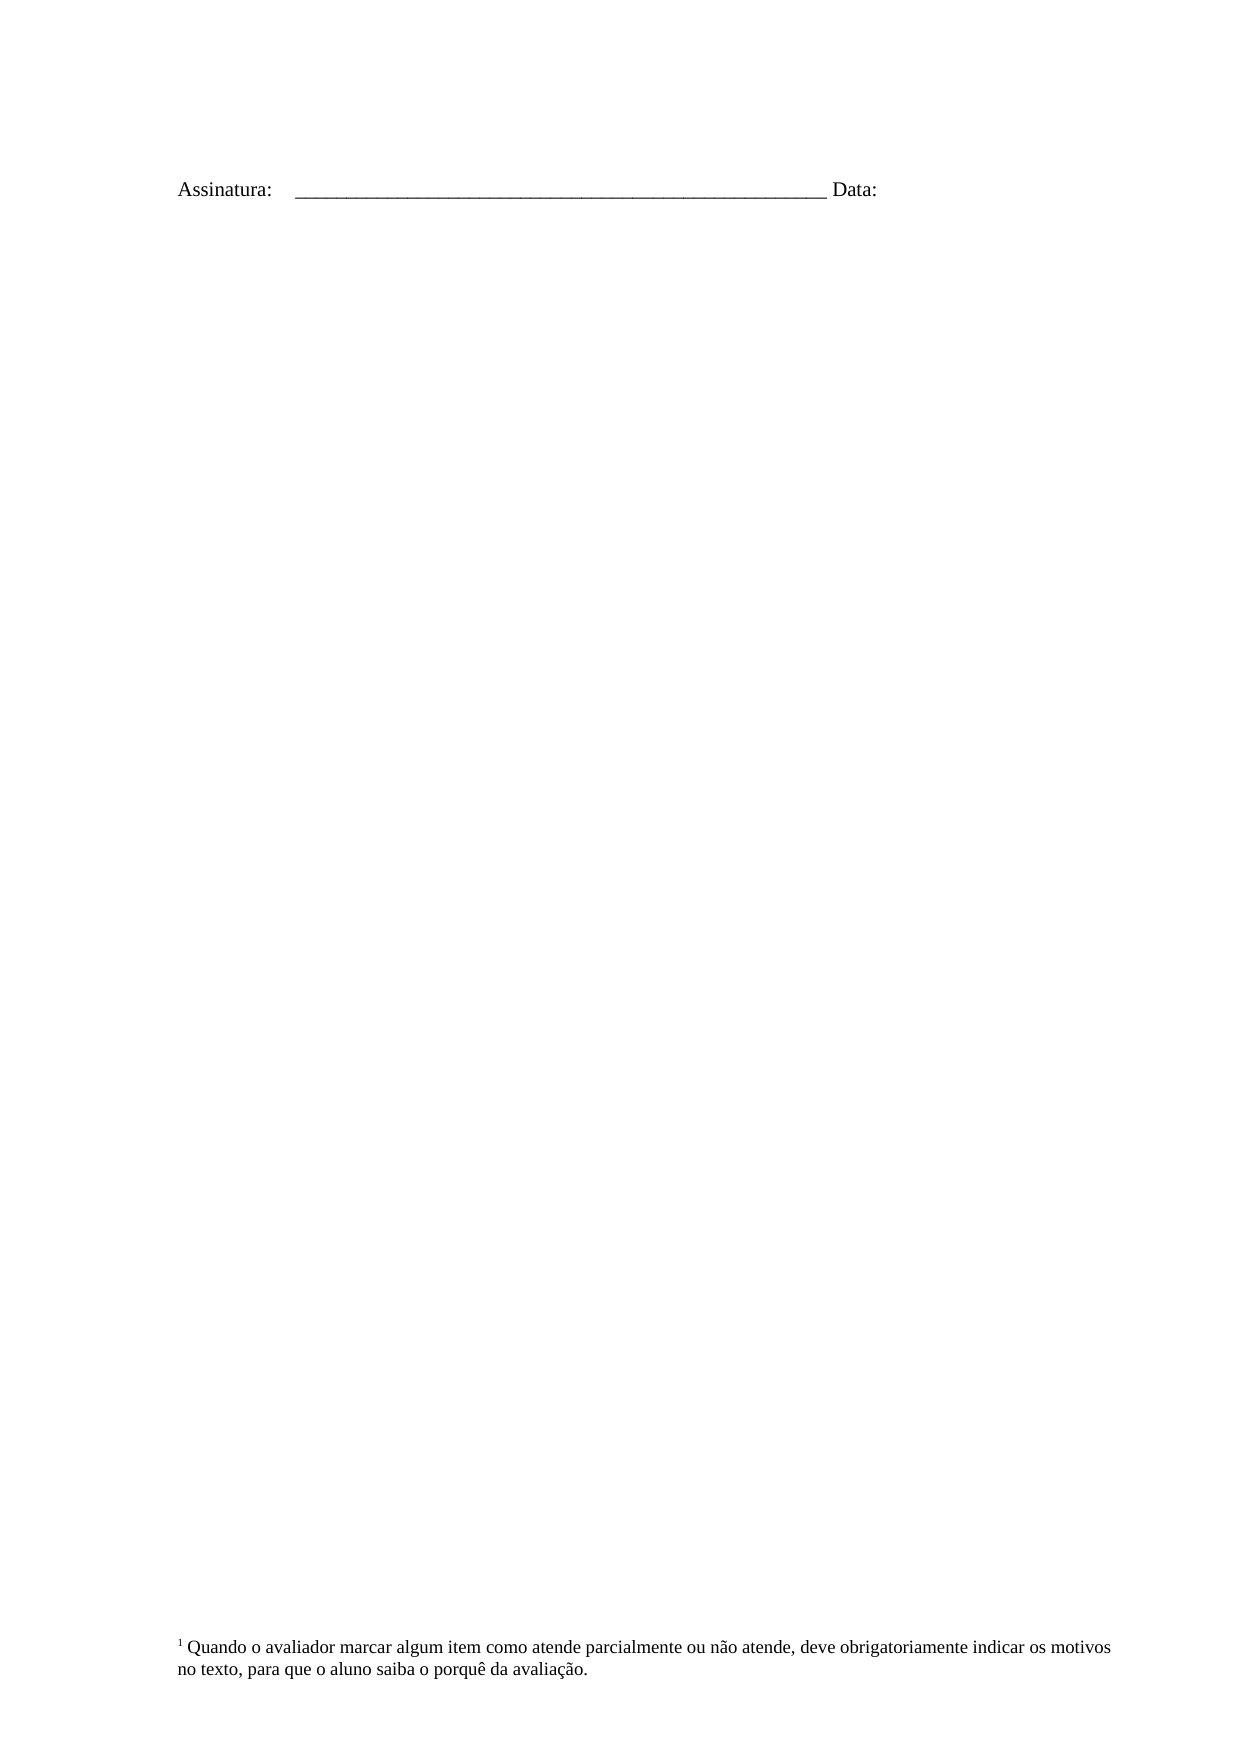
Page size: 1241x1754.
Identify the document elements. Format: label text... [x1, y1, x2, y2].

text Assinatura: Data: [177, 177, 1122, 225]
